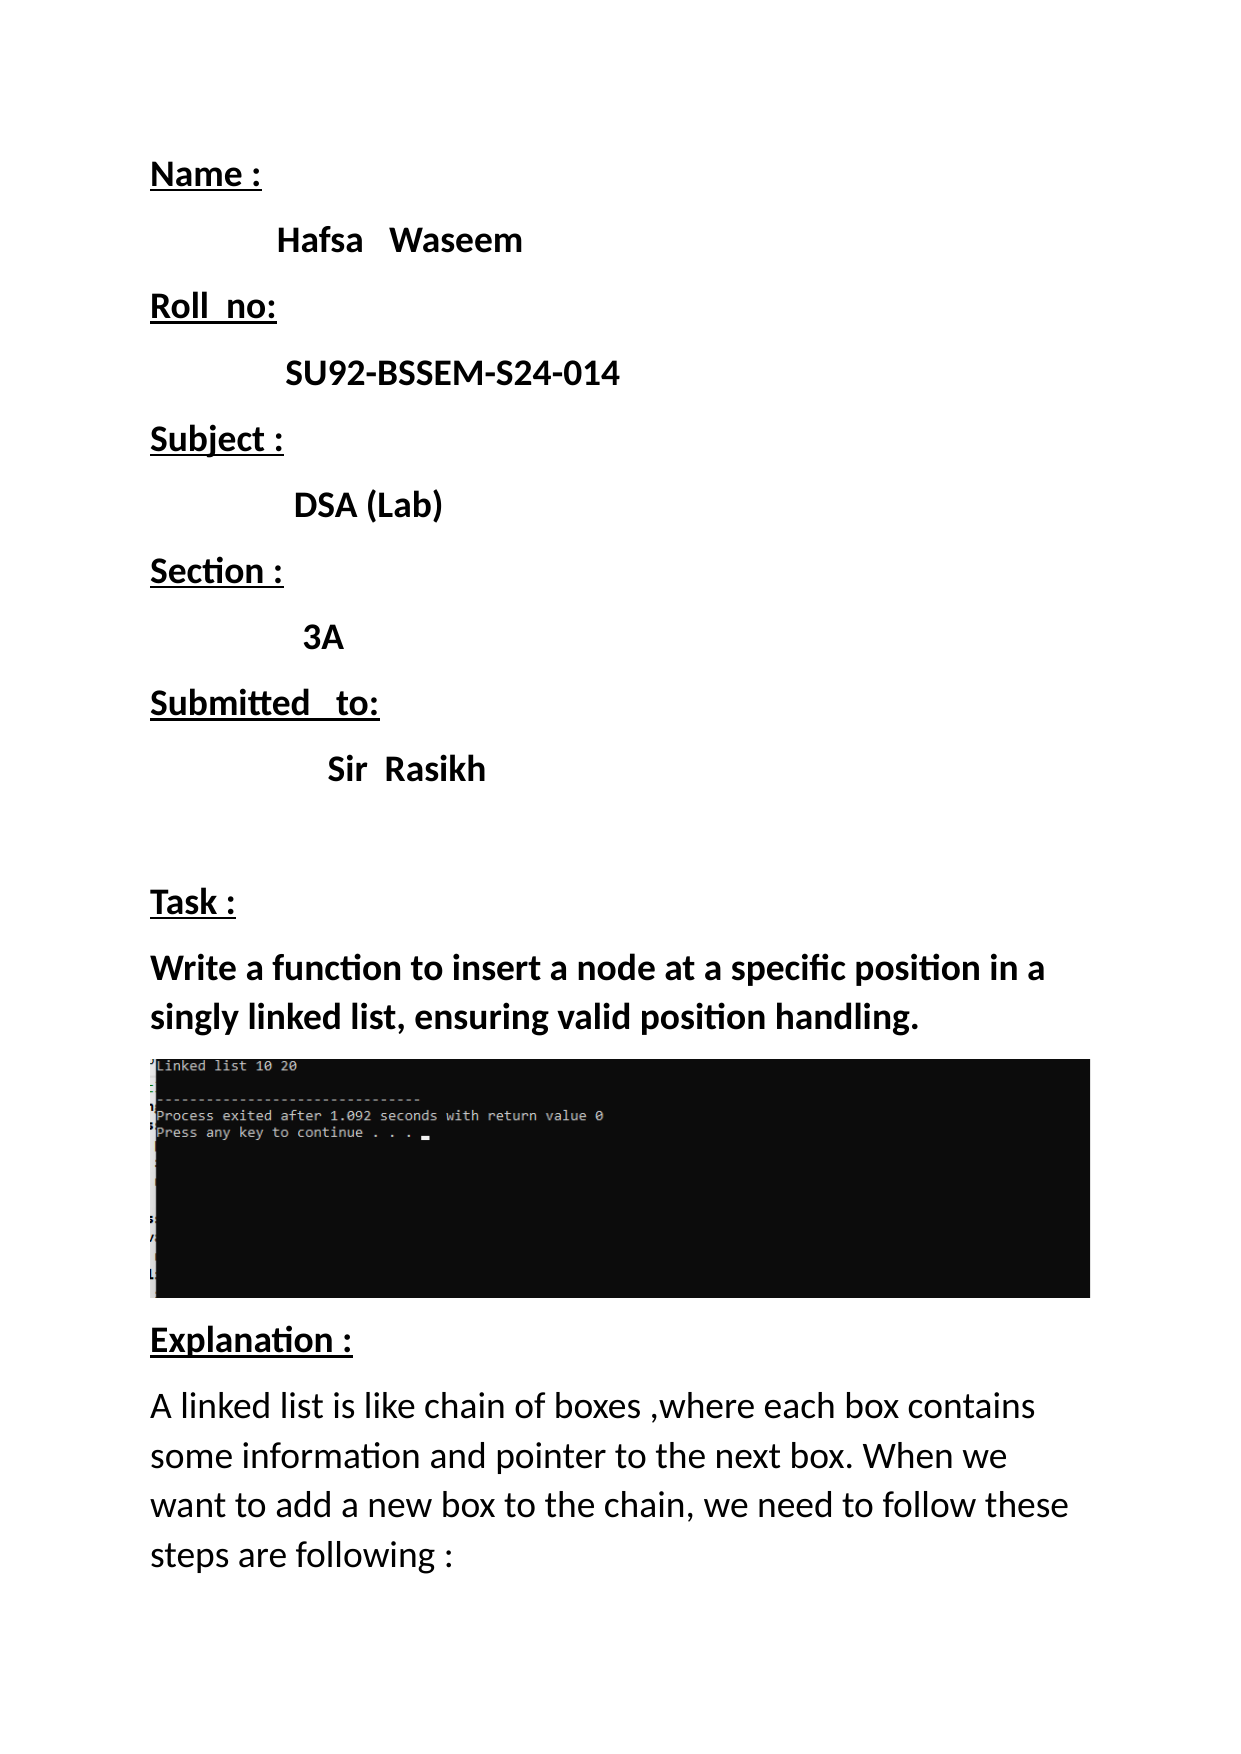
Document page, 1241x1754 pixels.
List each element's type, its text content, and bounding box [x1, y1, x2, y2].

text Subject : [150, 414, 1090, 460]
text Hafsa Waseem [150, 216, 1090, 262]
text 3A [150, 613, 1090, 659]
text Roll no: [150, 282, 1090, 328]
text Sir Rasikh [150, 745, 1090, 791]
text Section : [150, 547, 1090, 593]
text DSA (Lab) [150, 481, 1090, 527]
text Submitted to: [150, 679, 1090, 725]
text Write a function to insert a node at a specific position in a singly linked list, ensuring valid position handling. [150, 944, 1090, 1039]
picture [150, 1059, 1091, 1298]
text A linked list is like chain of boxes ,where each box contains some information and pointer to the next box. When we want to add a new box to the chain, we need to follow these steps are following : [150, 1382, 1090, 1577]
text Task : [150, 878, 1090, 923]
text Explanation : [150, 1316, 1090, 1362]
text SU92-BSSEM-S24-014 [150, 348, 1090, 394]
text Name : [150, 150, 1090, 196]
